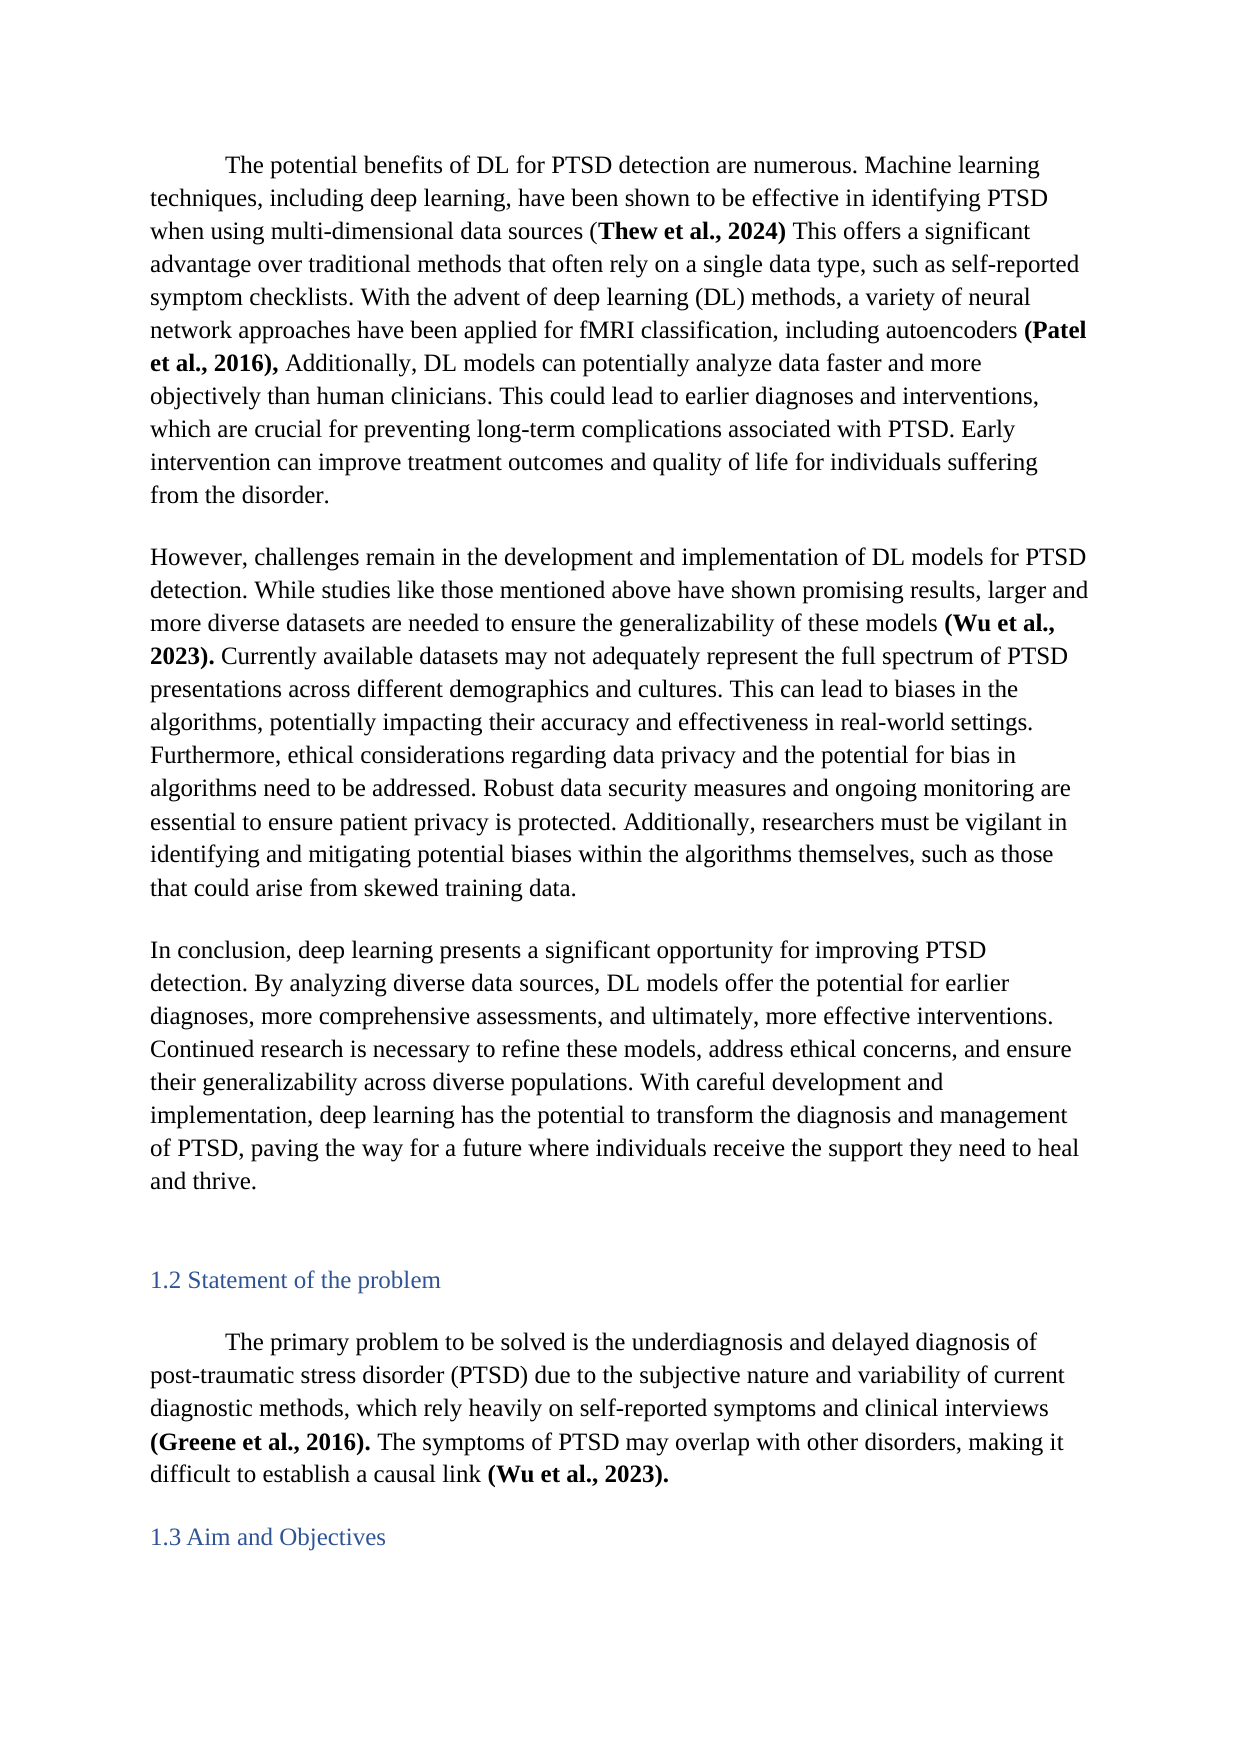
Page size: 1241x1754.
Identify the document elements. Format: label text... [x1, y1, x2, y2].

text The potential benefits of DL for PTSD detection are numerous. Machine learning techniques, including deep learning, have been shown to be effective in identifying PTSD when using multi-dimensional data sources (Thew et al., 2024) This offers a significant advantage over traditional methods that often rely on a single data type, such as self-reported symptom checklists. With the advent of deep learning (DL) methods, a variety of neural network approaches have been applied for fMRI classification, including autoencoders (Patel et al., 2016), Additionally, DL models can potentially analyze data faster and more objectively than human clinicians. This could lead to earlier diagnoses and interventions, which are crucial for preventing long-term complications associated with PTSD. Early intervention can improve treatment outcomes and quality of life for individuals suffering from the disorder. [150, 150, 1090, 509]
subtitle 1.2 Statement of the problem [150, 1265, 1090, 1294]
subtitle 1.3 Aim and Objectives [150, 1522, 1090, 1551]
text However, challenges remain in the development and implementation of DL models for PTSD detection. While studies like those mentioned above have shown promising results, larger and more diverse datasets are needed to ensure the generalizability of these models (Wu et al., 2023). Currently available datasets may not adequately represent the full spectrum of PTSD presentations across different demographics and cultures. This can lead to biases in the algorithms, potentially impacting their accuracy and effectiveness in real-world settings. Furthermore, ethical considerations regarding data privacy and the potential for bias in algorithms need to be addressed. Robust data security measures and ongoing monitoring are essential to ensure patient privacy is protected. Additionally, researchers must be vigilant in identifying and mitigating potential biases within the algorithms themselves, such as those that could arise from skewed training data. [150, 542, 1090, 901]
text In conclusion, deep learning presents a significant opportunity for improving PTSD detection. By analyzing diverse data sources, DL models offer the potential for earlier diagnoses, more comprehensive assessments, and ultimately, more effective interventions. Continued research is necessary to refine these models, address ethical concerns, and ensure their generalizability across diverse populations. With careful development and implementation, deep learning has the potential to transform the diagnosis and management of PTSD, paving the way for a future where individuals receive the support they need to heal and thrive. [150, 935, 1090, 1195]
